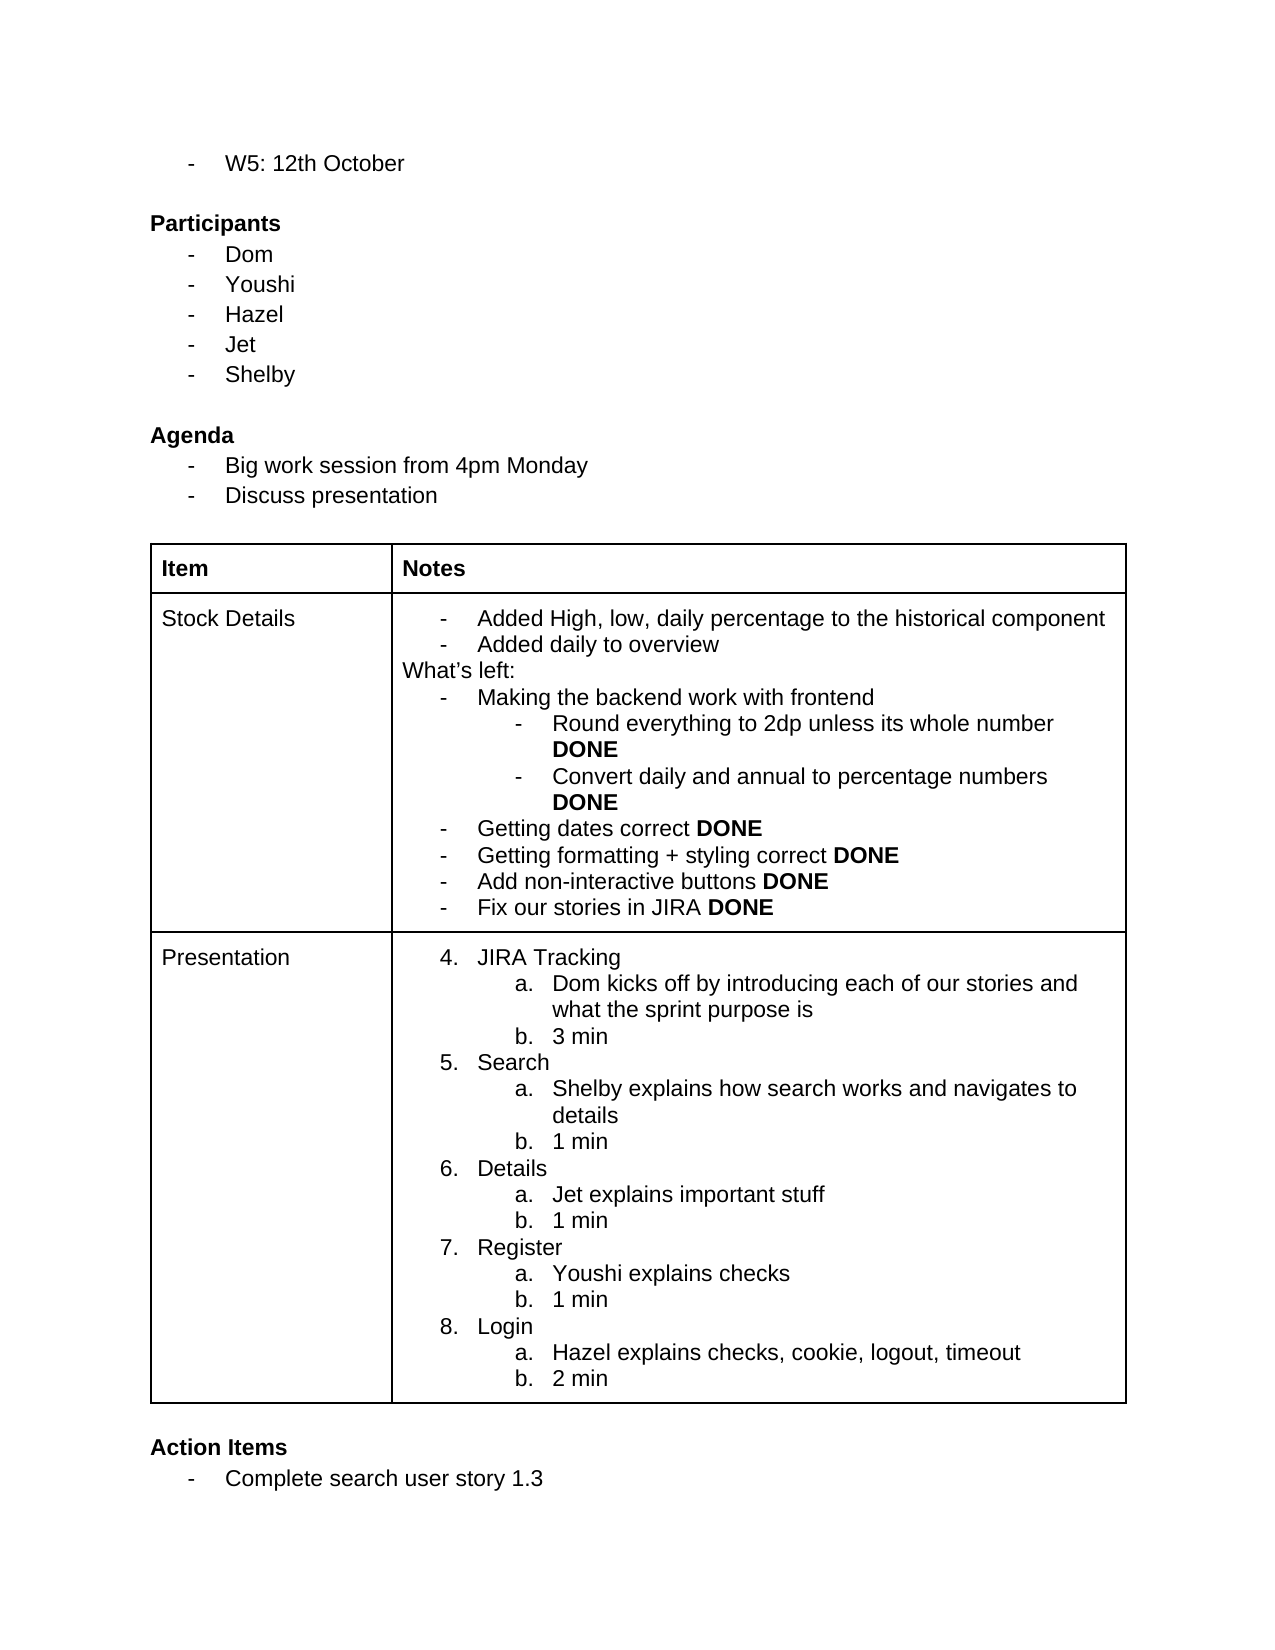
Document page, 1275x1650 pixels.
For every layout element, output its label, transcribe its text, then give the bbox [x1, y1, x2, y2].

table_cell Added High, low, daily percentage to the historical component Added daily to overview What’s left: Making the backend work with frontend Round everything to 2dp unless its whole number DONE Convert daily and annual to percentage numbers DONE Getting dates correct DONE Getting formatting + styling correct DONE Add non-interactive buttons DONE Fix our stories in JIRA DONE [393, 594, 1125, 931]
text Agenda [150, 422, 1125, 448]
table_header Item [152, 545, 391, 592]
text Action Items [150, 1434, 1125, 1461]
list Big work session from 4pm Monday [187, 452, 1125, 478]
text Participants [150, 210, 1125, 237]
list Discuss presentation [187, 482, 1125, 509]
list Youshi [187, 271, 1125, 297]
list Dom [187, 241, 1125, 267]
table_cell Presentation [152, 933, 391, 1402]
table_cell Stock Details [152, 594, 391, 931]
list Jet [187, 331, 1125, 358]
list W5: 12th October [187, 150, 1125, 176]
table_header Notes [393, 545, 1125, 592]
table_cell JIRA Tracking Dom kicks off by introducing each of our stories and what the sprint purpose is 3 min Search Shelby explains how search works and navigates to details 1 min Details Jet explains important stuff 1 min Register Youshi explains checks 1 min Login Hazel explains checks, cookie, logout, timeout 2 min [393, 933, 1125, 1402]
list Shelby [187, 361, 1125, 388]
list Hazel [187, 301, 1125, 327]
list Complete search user story 1.3 [187, 1464, 1125, 1491]
